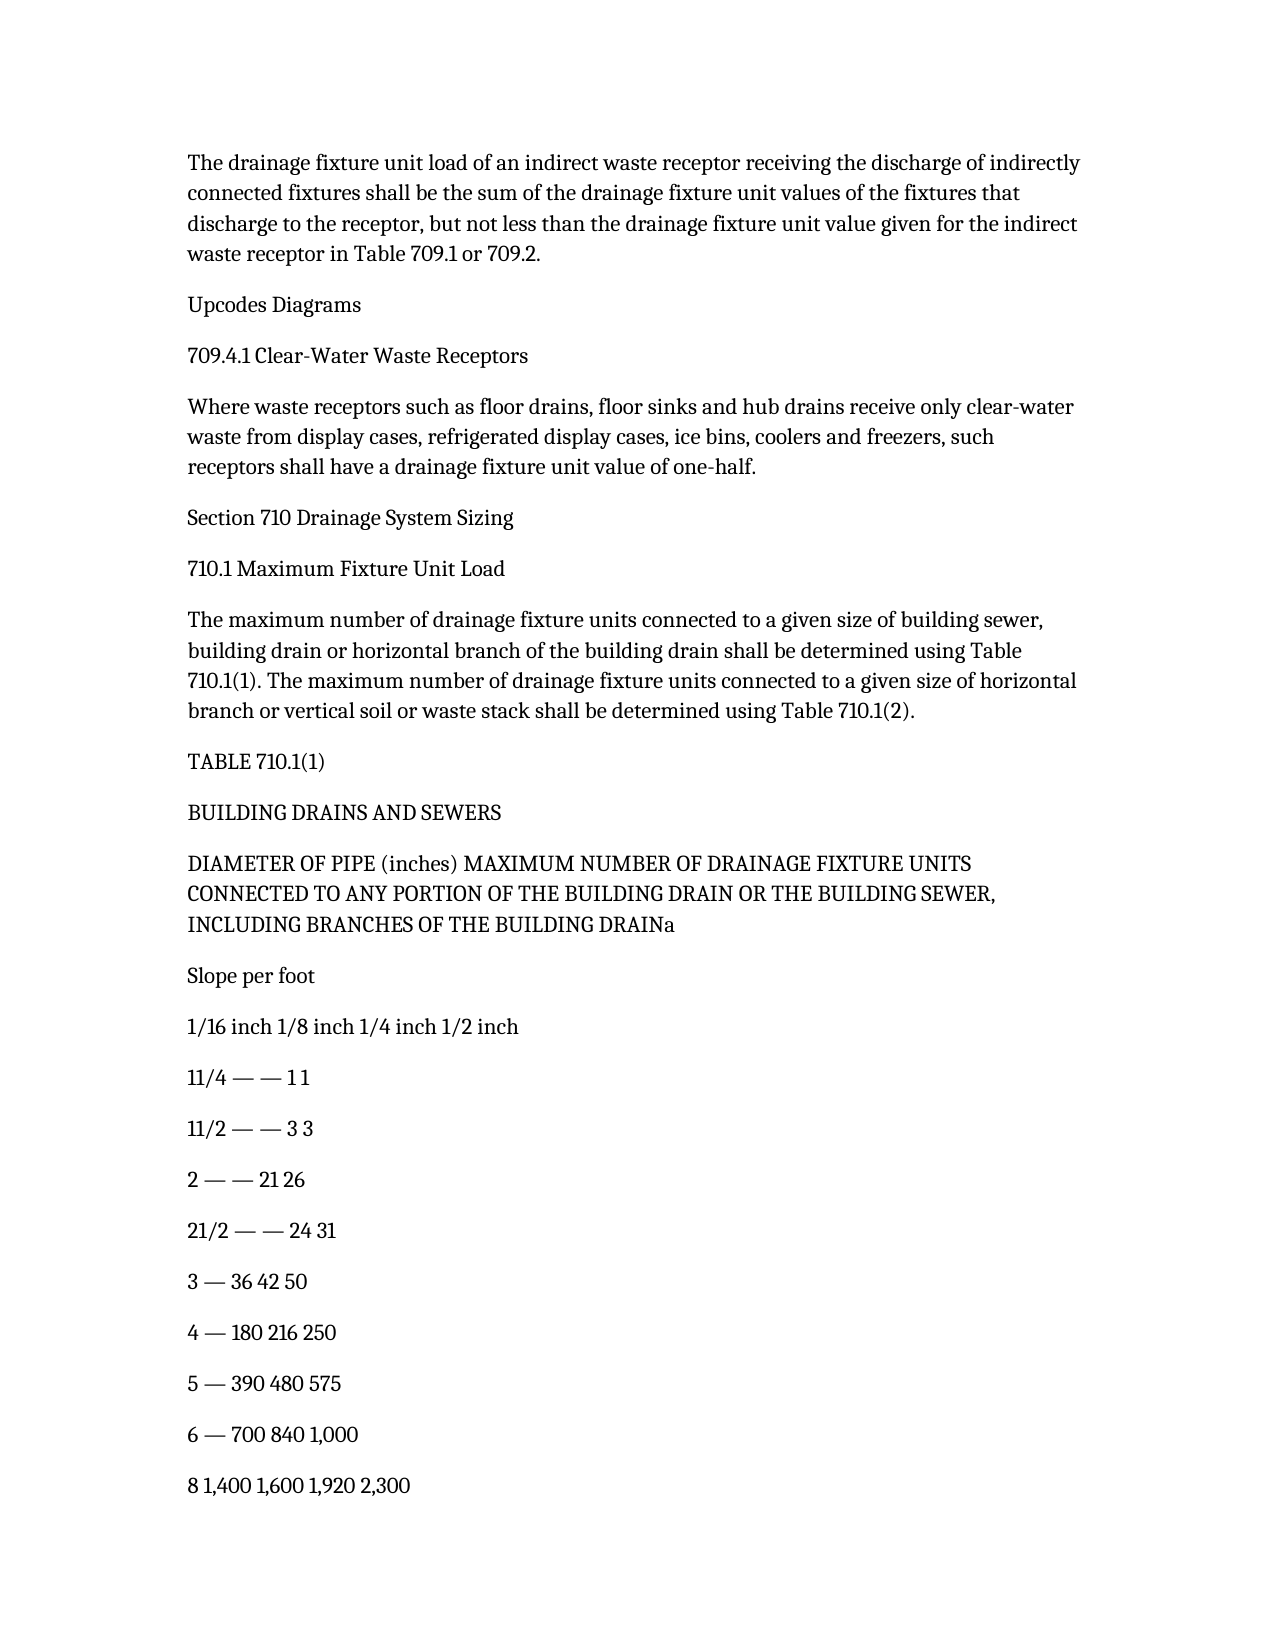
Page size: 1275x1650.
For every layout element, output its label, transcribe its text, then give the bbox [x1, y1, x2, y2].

text Upcodes Diagrams [187, 292, 1087, 318]
text Where waste receptors such as floor drains, floor sinks and hub drains receive only clear-water waste from display cases, refrigerated display cases, ice bins, coolers and freezers, such receptors shall have a drainage fixture unit value of one-half. [187, 394, 1087, 481]
text 21/2 — — 24 31 [187, 1218, 1087, 1244]
text TABLE 710.1(1) [187, 749, 1087, 775]
text The maximum number of drainage fixture units connected to a given size of building sewer, building drain or horizontal branch of the building drain shall be determined using Table 710.1(1). The maximum number of drainage fixture units connected to a given size of horizontal branch or vertical soil or waste stack shall be determined using Table 710.1(2). [187, 607, 1087, 724]
text 710.1 Maximum Fixture Unit Load [187, 556, 1087, 583]
text BUILDING DRAINS AND SEWERS [187, 800, 1087, 826]
text 6 — 700 840 1,000 [187, 1422, 1087, 1448]
text 5 — 390 480 575 [187, 1371, 1087, 1397]
text 709.4.1 Clear-Water Waste Receptors [187, 343, 1087, 369]
text 1/16 inch 1/8 inch 1/4 inch 1/2 inch [187, 1013, 1087, 1040]
text 3 — 36 42 50 [187, 1269, 1087, 1295]
text Section 710 Drainage System Sizing [187, 505, 1087, 532]
text 11/4 — — 1 1 [187, 1064, 1087, 1091]
text 2 — — 21 26 [187, 1167, 1087, 1193]
text The drainage fixture unit load of an indirect waste receptor receiving the discharge of indirectly connected fixtures shall be the sum of the drainage fixture unit values of the fixtures that discharge to the receptor, but not less than the drainage fixture unit value given for the indirect waste receptor in Table 709.1 or 709.2. [187, 150, 1087, 267]
text Slope per foot [187, 962, 1087, 989]
text 11/2 — — 3 3 [187, 1116, 1087, 1142]
text DIAMETER OF PIPE (inches) MAXIMUM NUMBER OF DRAINAGE FIXTURE UNITS CONNECTED TO ANY PORTION OF THE BUILDING DRAIN OR THE BUILDING SEWER, INCLUDING BRANCHES OF THE BUILDING DRAINa [187, 851, 1087, 938]
text 8 1,400 1,600 1,920 2,300 [187, 1473, 1087, 1499]
text 4 — 180 216 250 [187, 1320, 1087, 1346]
